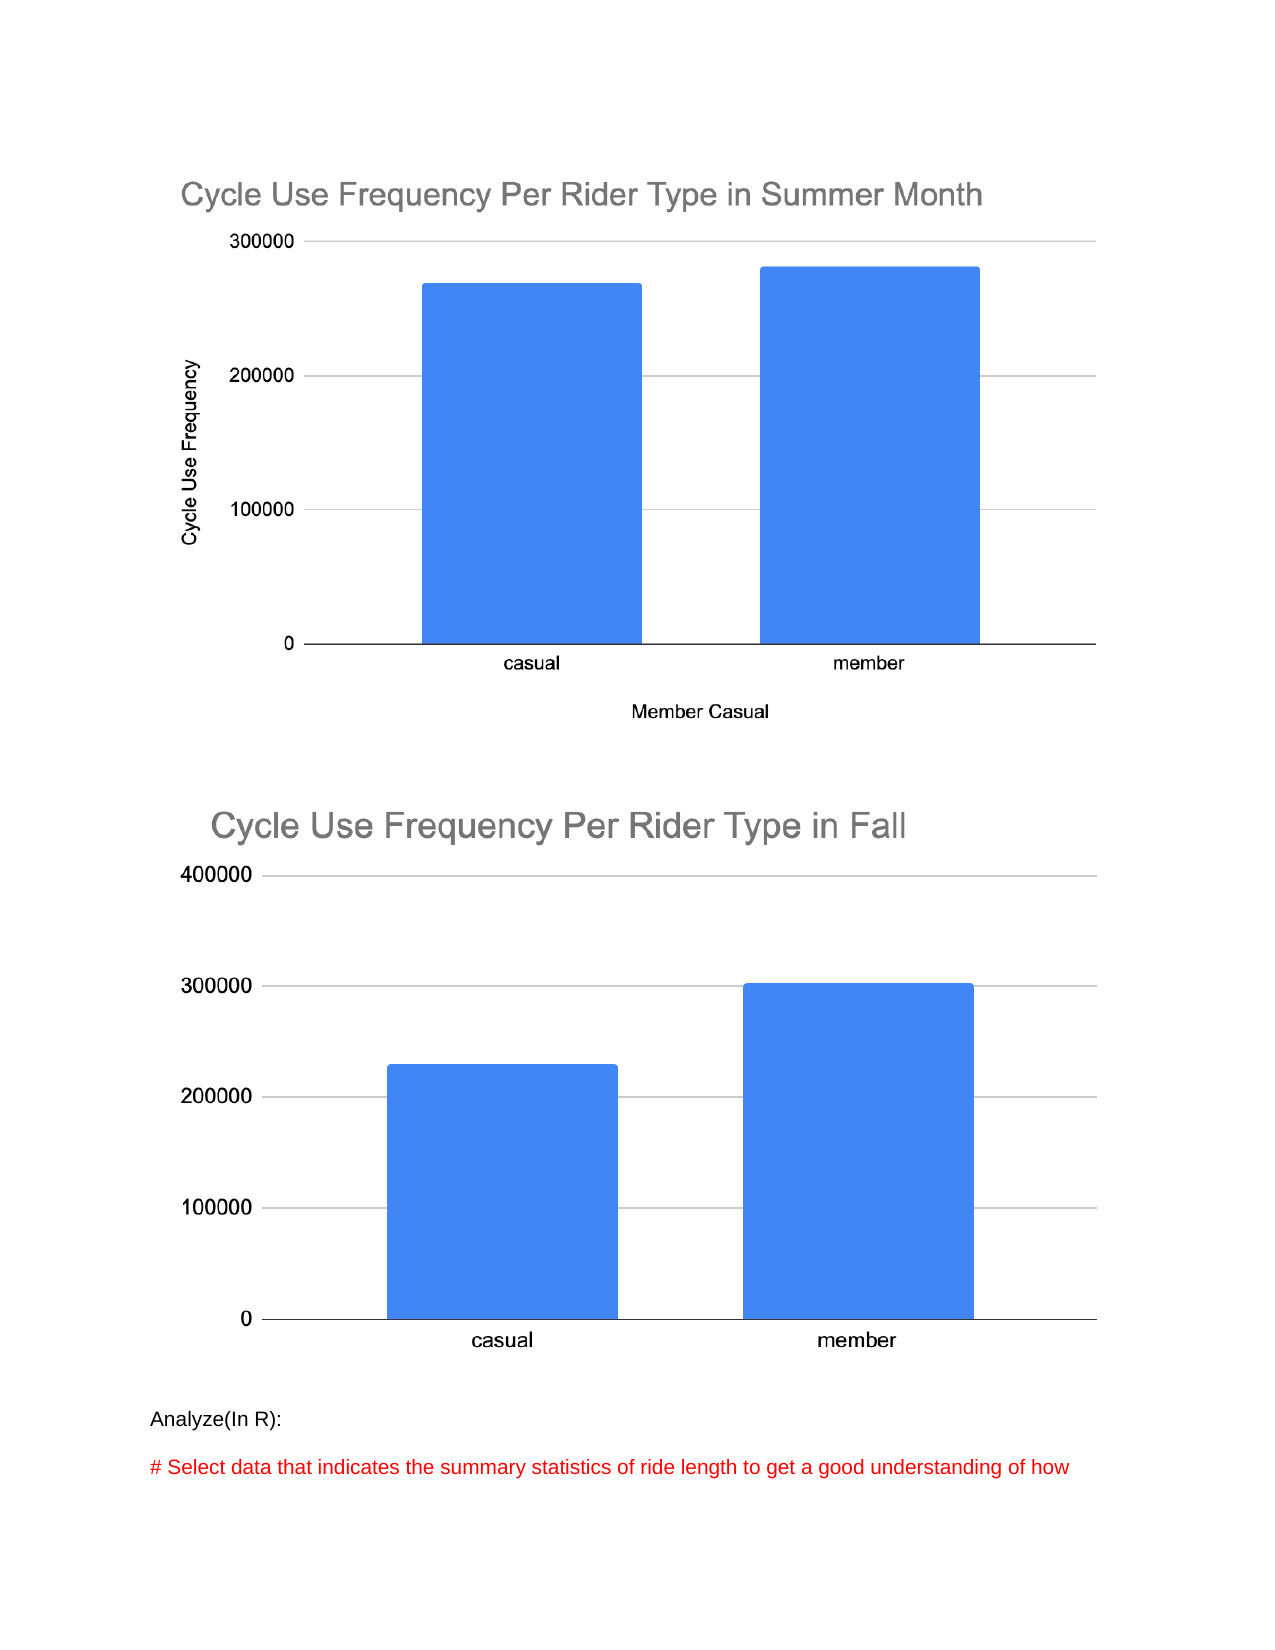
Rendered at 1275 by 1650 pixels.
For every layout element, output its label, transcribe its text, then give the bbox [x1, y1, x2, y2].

picture [150, 150, 1125, 752]
picture [150, 778, 1125, 1381]
text Analyze(In R): [150, 1407, 1125, 1431]
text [150, 1455, 1125, 1479]
